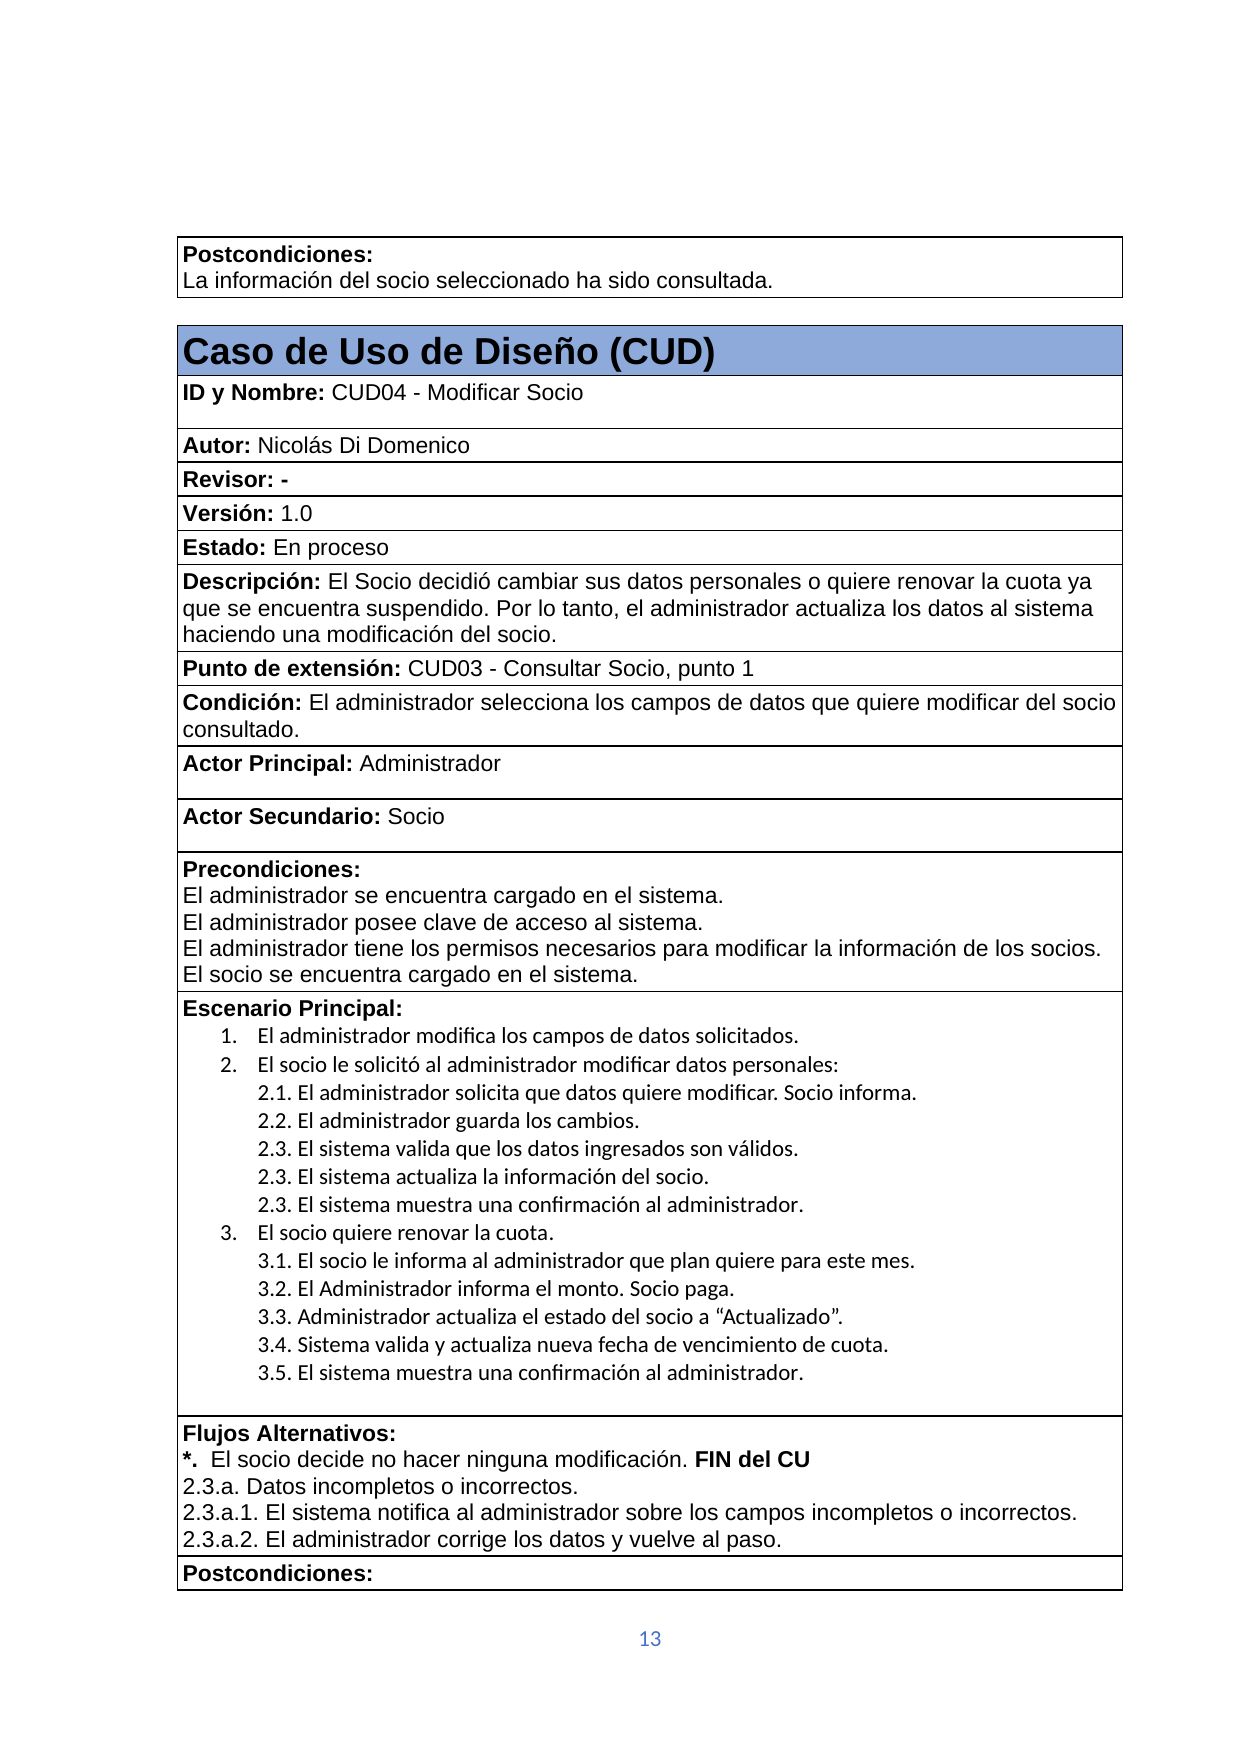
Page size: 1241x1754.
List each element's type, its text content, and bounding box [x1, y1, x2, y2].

table_cell Punto de extensión: CUD03 - Consultar Socio, punto 1 [178, 652, 1122, 685]
table_cell Descripción: El Socio decidió cambiar sus datos personales o quiere renovar la cuota ya que se encuentra suspendido. Por lo tanto, el administrador actualiza los datos al sistema haciendo una modificación del socio. [178, 565, 1122, 651]
table_cell Estado: En proceso [178, 531, 1122, 564]
table_cell Versión: 1.0 [178, 497, 1122, 529]
table_cell Autor: Nicolás Di Domenico [178, 429, 1122, 461]
table_cell ID y Nombre: CUD04 - Modificar Socio [178, 376, 1122, 427]
table_cell Actor Principal: Administrador [178, 747, 1122, 798]
table_cell Actor Secundario: Socio [178, 800, 1122, 851]
table_header Caso de Uso de Diseño (CUD) [178, 326, 1122, 375]
table_cell Escenario Principal: El administrador modifica los campos de datos solicitados. El socio le solicitó al administrador modificar datos personales: 2.1. El administrador solicita que datos quiere modificar. Socio informa. 2.2. El administrador guarda los cambios. 2.3. El sistema valida que los datos ingresados son válidos. 2.3. El sistema actualiza la información del socio. 2.3. El sistema muestra una confirmación al administrador. El socio quiere renovar la cuota. 3.1. El socio le informa al administrador que plan quiere para este mes. 3.2. El Administrador informa el monto. Socio paga. 3.3. Administrador actualiza el estado del socio a “Actualizado”. 3.4. Sistema valida y actualiza nueva fecha de vencimiento de cuota. 3.5. El sistema muestra una confirmación al administrador. [178, 992, 1122, 1415]
table_cell Revisor: - [178, 463, 1122, 495]
table_cell Precondiciones: El administrador se encuentra cargado en el sistema. El administrador posee clave de acceso al sistema. El administrador tiene los permisos necesarios para modificar la información de los socios. El socio se encuentra cargado en el sistema. [178, 853, 1122, 991]
table_cell Flujos Alternativos: *. El socio decide no hacer ninguna modificación. FIN del CU 2.3.a. Datos incompletos o incorrectos. 2.3.a.1. El sistema notifica al administrador sobre los campos incompletos o incorrectos. 2.3.a.2. El administrador corrige los datos y vuelve al paso. [178, 1417, 1122, 1555]
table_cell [178, 1557, 1122, 1589]
table_cell Condición: El administrador selecciona los campos de datos que quiere modificar del socio consultado. [178, 686, 1122, 745]
table_cell Postcondiciones: La información del socio seleccionado ha sido consultada. [178, 238, 1122, 297]
